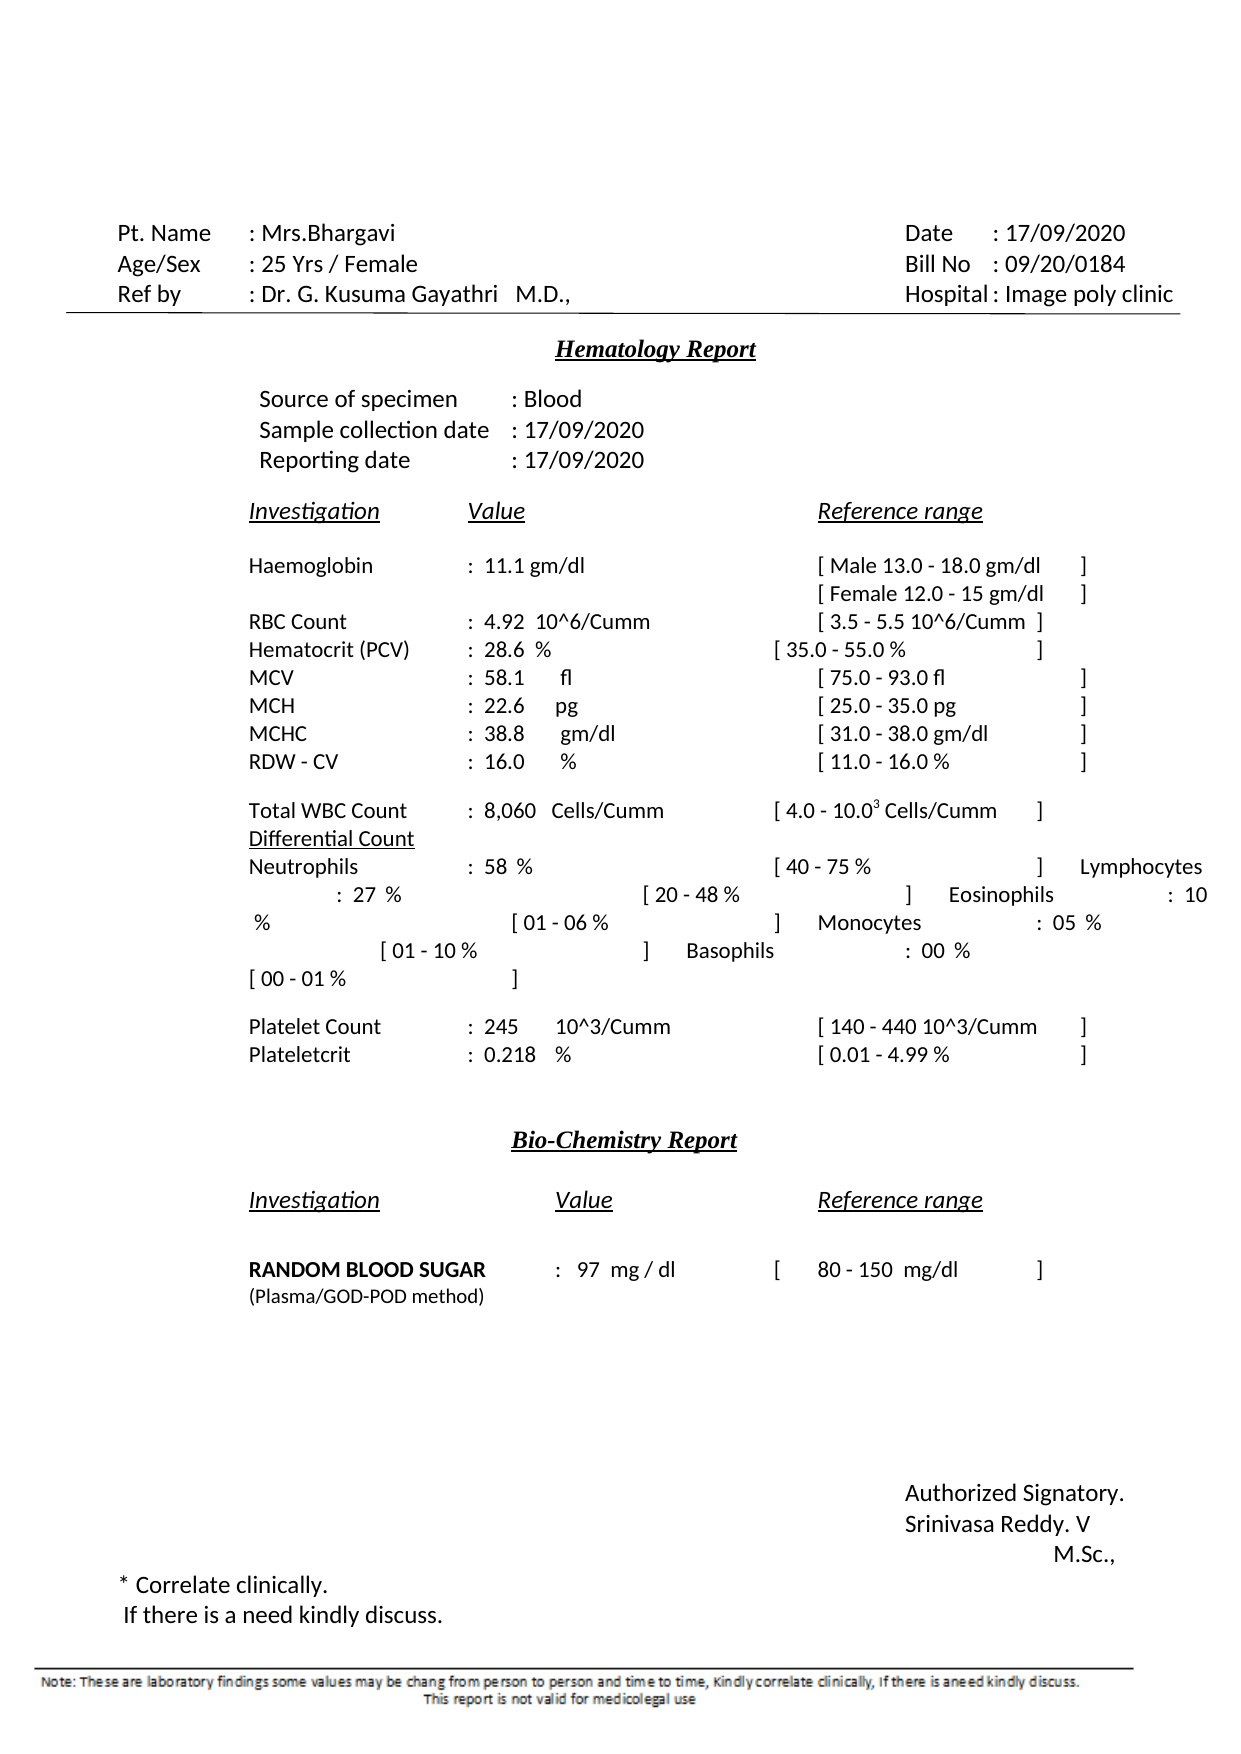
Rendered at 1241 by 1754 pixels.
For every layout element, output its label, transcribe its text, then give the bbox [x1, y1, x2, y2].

text Sample collection date : 17/09/2020 [259, 414, 1210, 444]
text Plateletcrit : 0.218 % [ 0.01 - 4.99 % ] [205, 1040, 1210, 1068]
text * Correlate clinically. [74, 1569, 1210, 1599]
text Srinivasa Reddy. V [861, 1508, 1210, 1538]
text Investigation Value Reference range [205, 495, 1210, 526]
text RDW - CV : 16.0 % [ 11.0 - 16.0 % ] [205, 747, 1210, 776]
text Source of specimen : Blood [259, 383, 1210, 414]
text MCV : 58.1 fl [ 75.0 - 93.0 fl ] [205, 663, 1210, 691]
text Platelet Count : 245 10^3/Cumm [ 140 - 440 10^3/Cumm ] [205, 1012, 1210, 1040]
text Age/Sex : 25 Yrs / Female Bill No : 09/20/0184 [74, 248, 1210, 278]
text Hematology Report [511, 334, 1210, 363]
text [ Female 12.0 - 15 gm/dl ] [774, 579, 1210, 607]
text Neutrophils : 58 % [ 40 - 75 % ] Lymphocytes : 27 % [ 20 - 48 % ] Eosinophils : 10 % [ 01 - 06 % ] Monocytes : 05 % [ 01 - 10 % ] Basophils : 00 % [ 00 - 01 % ] [205, 852, 1210, 992]
text Investigation Value Reference range [205, 1184, 1210, 1215]
text Differential Count [205, 824, 1210, 852]
text Total WBC Count : 8,060 Cells/Cumm [ 4.0 - 10.03 Cells/Cumm ] [205, 796, 1210, 824]
text Reporting date : 17/09/2020 [259, 444, 1210, 475]
text Bio-Chemistry Report [467, 1125, 1210, 1154]
text RANDOM BLOOD SUGAR : 97 mg / dl [ 80 - 150 mg/dl ] [205, 1256, 1210, 1284]
text If there is a need kindly discuss. [74, 1599, 1210, 1630]
text (Plasma/GOD-POD method) [205, 1284, 1210, 1309]
text MCH : 22.6 pg [ 25.0 - 35.0 pg ] [205, 691, 1210, 719]
text Hematocrit (PCV) : 28.6 % [ 35.0 - 55.0 % ] [205, 635, 1210, 663]
picture [30, 1665, 1137, 1709]
text Haemoglobin : 11.1 gm/dl [ Male 13.0 - 18.0 gm/dl ] [205, 551, 1210, 579]
text M.Sc., [992, 1538, 1210, 1569]
text MCHC : 38.8 gm/dl [ 31.0 - 38.0 gm/dl ] [205, 719, 1210, 747]
text RBC Count : 4.92 10^6/Cumm [ 3.5 - 5.5 10^6/Cumm ] [205, 607, 1210, 635]
text Authorized Signatory. [905, 1477, 1210, 1508]
text Pt. Name : Mrs.Bhargavi Date : 17/09/2020 [74, 217, 1210, 248]
text Ref by : Dr. G. Kusuma Gayathri M.D., Hospital : Image poly clinic [74, 278, 1210, 309]
